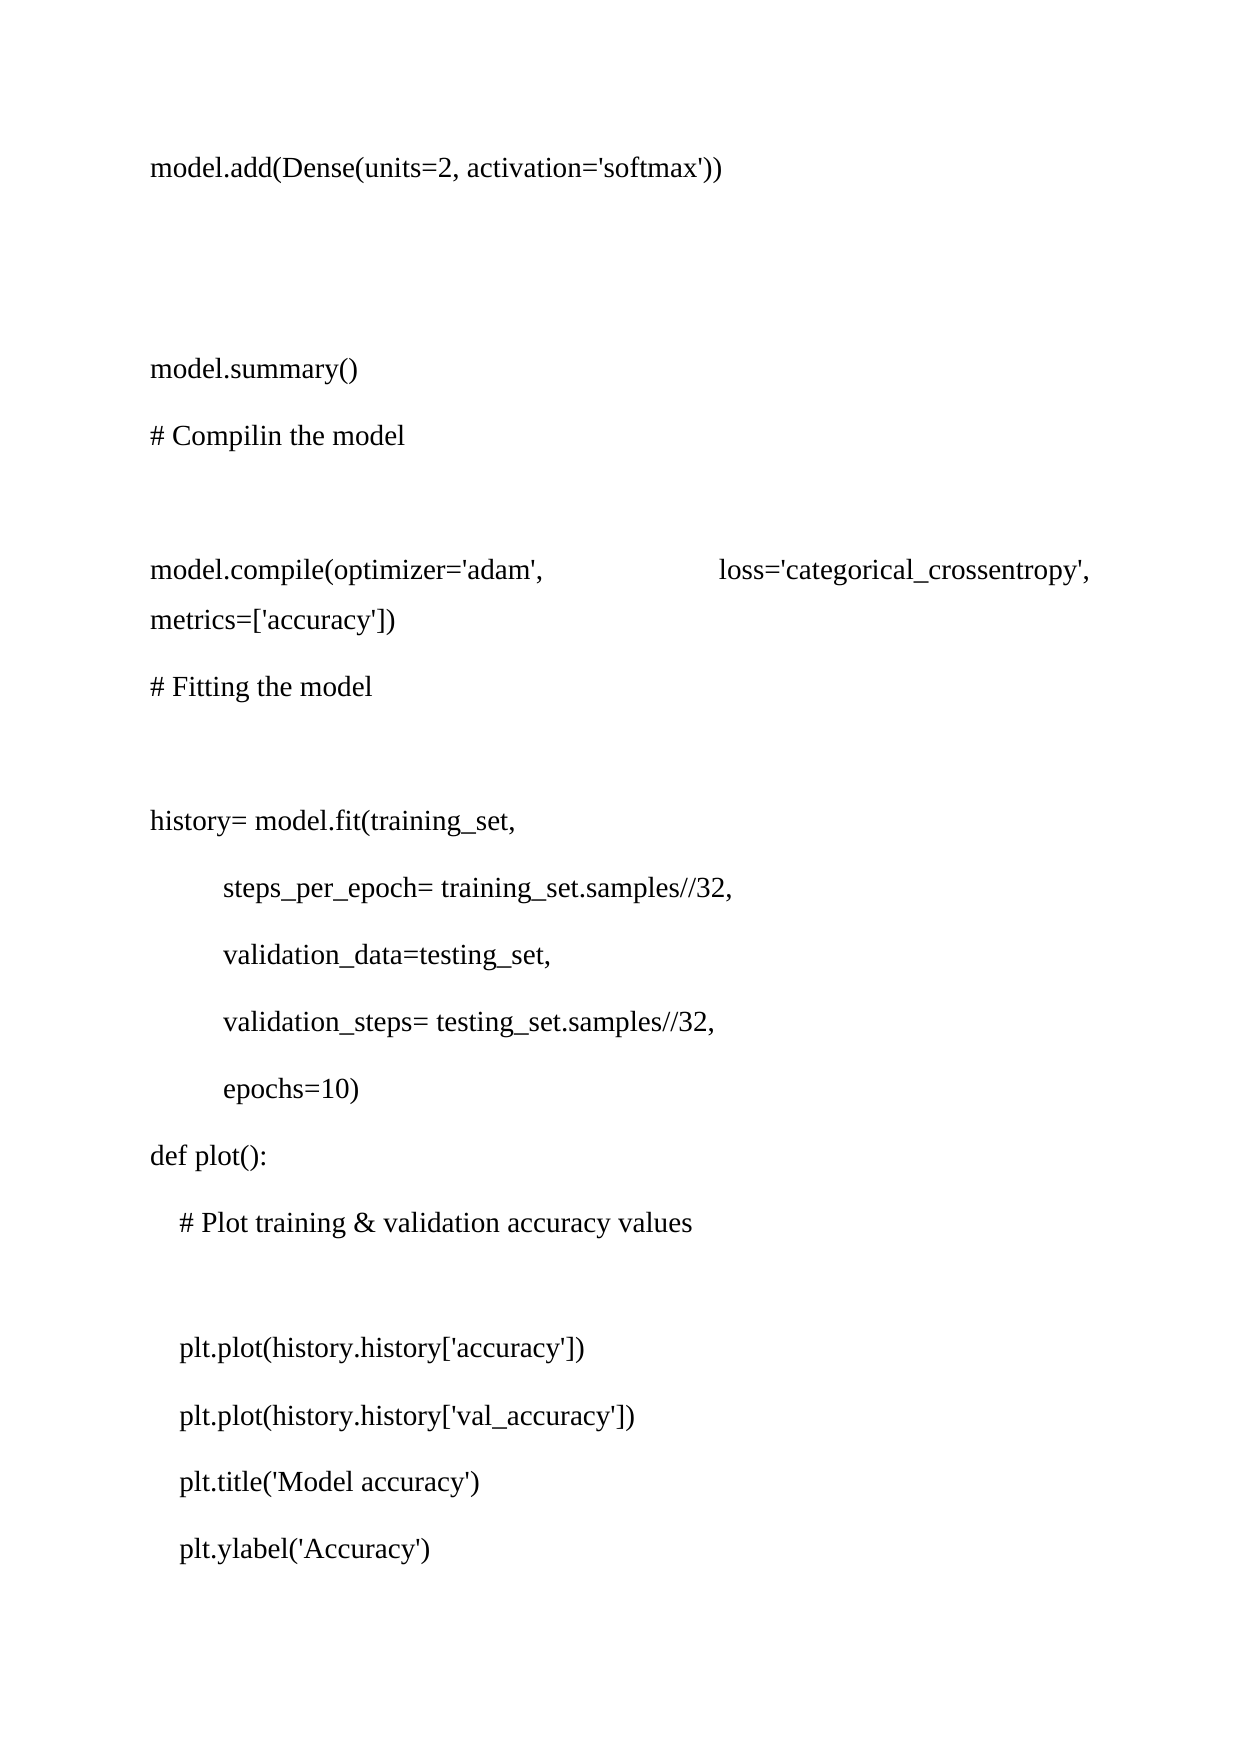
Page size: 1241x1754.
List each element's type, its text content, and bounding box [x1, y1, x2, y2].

text validation_steps= testing_set.samples//32, [150, 1004, 1090, 1038]
text steps_per_epoch= training_set.samples//32, [150, 870, 1090, 904]
text model.add(Dense(units=2, activation='softmax')) [150, 150, 1090, 183]
text validation_data=testing_set, [150, 937, 1090, 971]
text plt.plot(history.history['val_accuracy']) [150, 1398, 1090, 1431]
text plt.plot(history.history['accuracy']) [150, 1331, 1090, 1364]
text # Fitting the model [150, 669, 1090, 703]
text # Plot training & validation accuracy values [150, 1205, 1090, 1238]
text model.compile(optimizer='adam', loss='categorical_crossentropy', metrics=['accuracy']) [150, 552, 1090, 636]
text model.summary() [150, 351, 1090, 384]
text # Compilin the model [150, 418, 1090, 451]
text def plot(): [150, 1138, 1090, 1172]
text history= model.fit(training_set, [150, 803, 1090, 837]
text plt.ylabel('Accuracy') [150, 1532, 1090, 1565]
text epochs=10) [150, 1071, 1090, 1104]
text plt.title('Model accuracy') [150, 1464, 1090, 1498]
